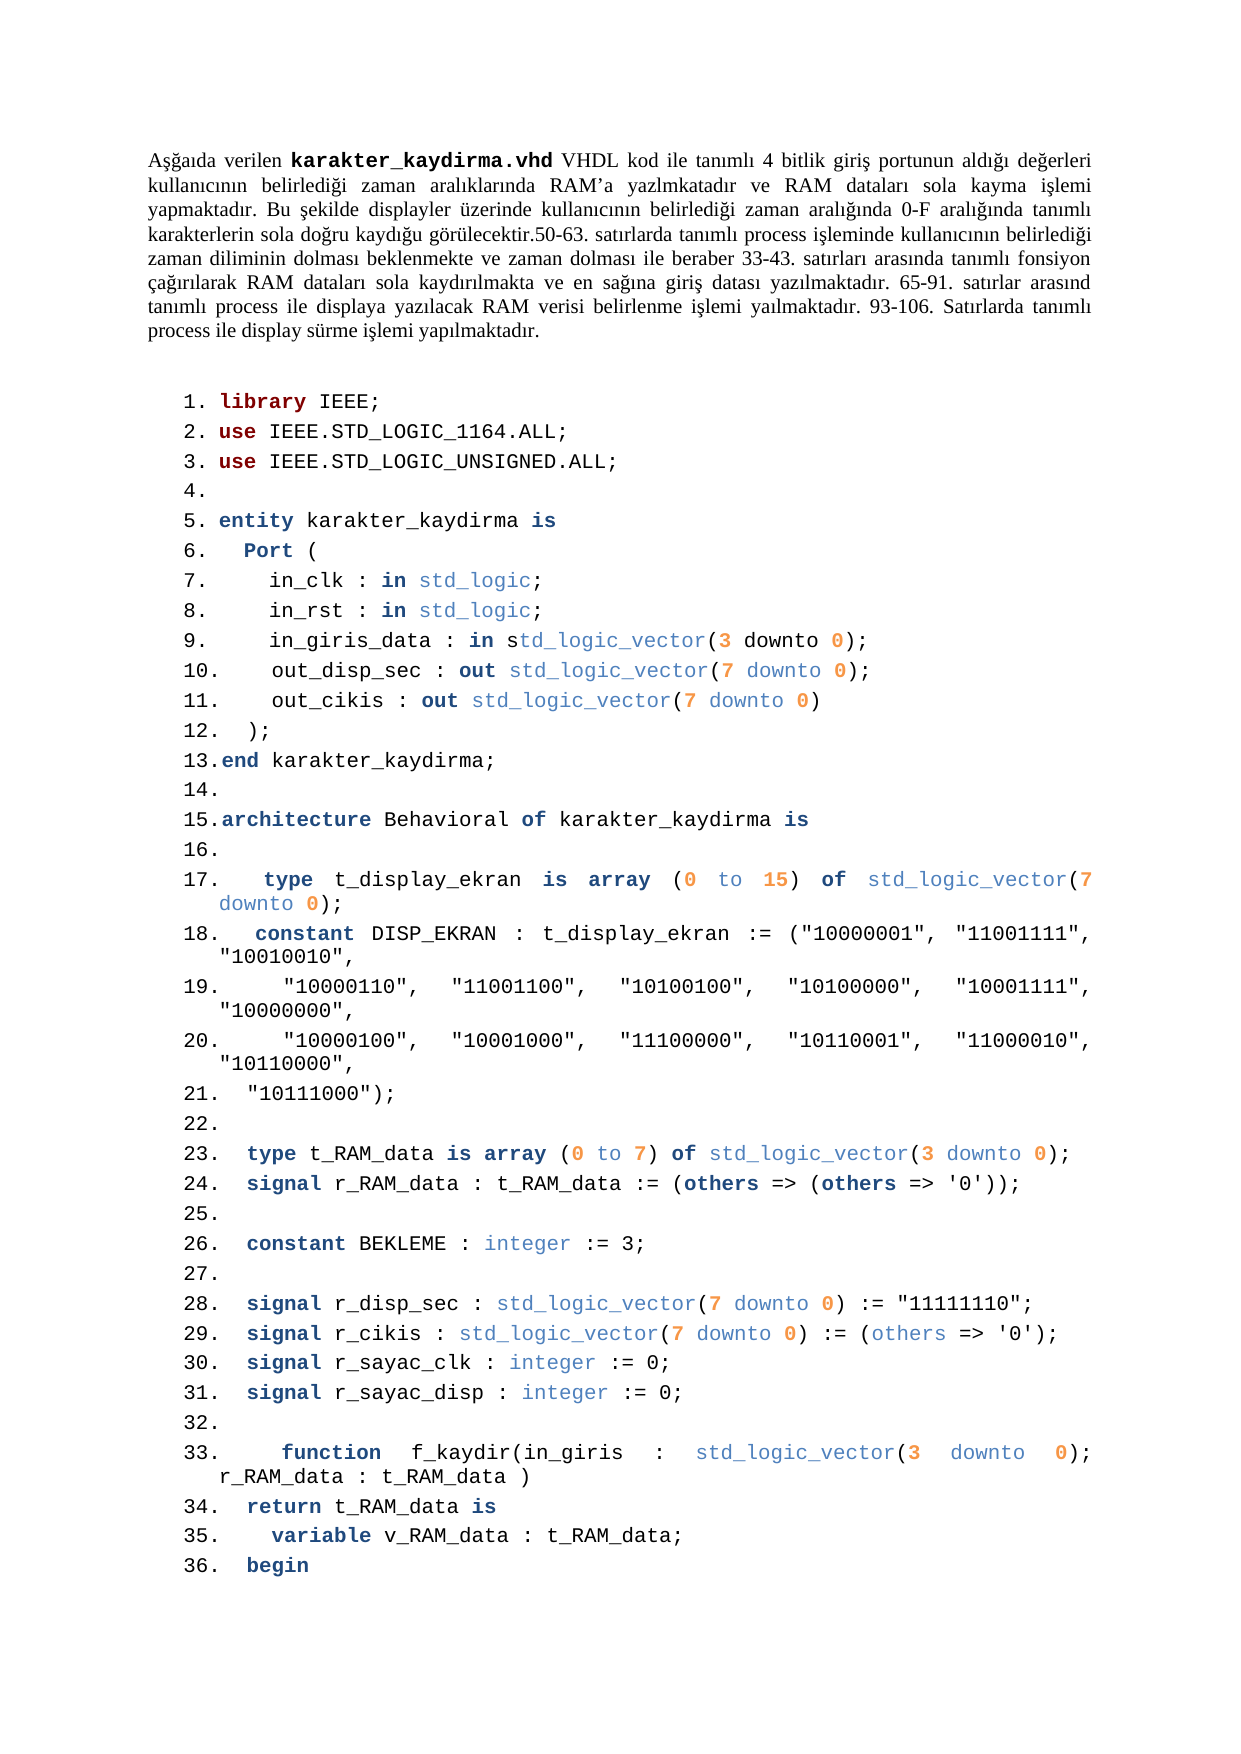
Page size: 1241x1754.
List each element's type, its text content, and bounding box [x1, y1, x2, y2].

list signal r_RAM_data : t_RAM_data := (others => (others => '0')); [183, 1173, 1093, 1197]
list begin [183, 1555, 1093, 1579]
list in_giris_data : in std_logic_vector(3 downto 0); [183, 630, 1093, 654]
list signal r_sayac_clk : integer := 0; [183, 1352, 1093, 1376]
list Port ( [183, 540, 1093, 564]
list type t_RAM_data is array (0 to 7) of std_logic_vector(3 downto 0); [183, 1143, 1093, 1167]
list architecture Behavioral of karakter_kaydirma is [183, 809, 1093, 833]
list return t_RAM_data is [183, 1496, 1093, 1519]
list signal r_cikis : std_logic_vector(7 downto 0) := (others => '0'); [183, 1322, 1093, 1346]
list end karakter_kaydirma; [183, 749, 1093, 773]
list signal r_disp_sec : std_logic_vector(7 downto 0) := "11111110"; [183, 1293, 1093, 1316]
list in_clk : in std_logic; [183, 570, 1093, 594]
list out_cikis : out std_logic_vector(7 downto 0) [183, 690, 1093, 713]
text Aşğaıda verilen karakter_kaydirma.vhd VHDL kod ile tanımlı 4 bitlik giriş portunun aldığı değerleri kullanıcının belirlediği zaman aralıklarında RAM’a yazlmkatadır ve RAM dataları sola kayma işlemi yapmaktadır. Bu şekilde displayler üzerinde kullanıcının belirlediği zaman aralığında 0-F aralığında tanımlı karakterlerin sola doğru kaydığu görülecektir.50-63. satırlarda tanımlı process işleminde kullanıcının belirlediği zaman diliminin dolması beklenmekte ve zaman dolması ile beraber 33-43. satırları arasında tanımlı fonsiyon çağırılarak RAM dataları sola kaydırılmakta ve en sağına giriş datası yazılmaktadır. 65-91. satırlar arasınd tanımlı process ile displaya yazılacak RAM verisi belirlenme işlemi yaılmaktadır. 93-106. Satırlarda tanımlı process ile display sürme işlemi yapılmaktadır. [148, 148, 1093, 342]
list type t_display_ekran is array (0 to 15) of std_logic_vector(7 downto 0); [183, 869, 1093, 916]
list use IEEE.STD_LOGIC_UNSIGNED.ALL; [183, 451, 1093, 474]
list constant DISP_EKRAN : t_display_ekran := ("10000001", "11001111", "10010010", [183, 923, 1093, 970]
list "10000110", "11001100", "10100100", "10100000", "10001111", "10000000", [183, 976, 1093, 1023]
list variable v_RAM_data : t_RAM_data; [183, 1526, 1093, 1549]
list function f_kaydir(in_giris : std_logic_vector(3 downto 0); r_RAM_data : t_RAM_data ) [183, 1442, 1093, 1489]
list entity karakter_kaydirma is [183, 510, 1093, 534]
list "10111000"); [183, 1083, 1093, 1107]
list constant BEKLEME : integer := 3; [183, 1233, 1093, 1256]
list use IEEE.STD_LOGIC_1164.ALL; [183, 421, 1093, 444]
list signal r_sayac_disp : integer := 0; [183, 1382, 1093, 1406]
list "10000100", "10001000", "11100000", "10110001", "11000010", "10110000", [183, 1030, 1093, 1077]
list in_rst : in std_logic; [183, 600, 1093, 624]
list out_disp_sec : out std_logic_vector(7 downto 0); [183, 660, 1093, 683]
list library IEEE; [183, 391, 1093, 414]
list ); [183, 720, 1093, 743]
